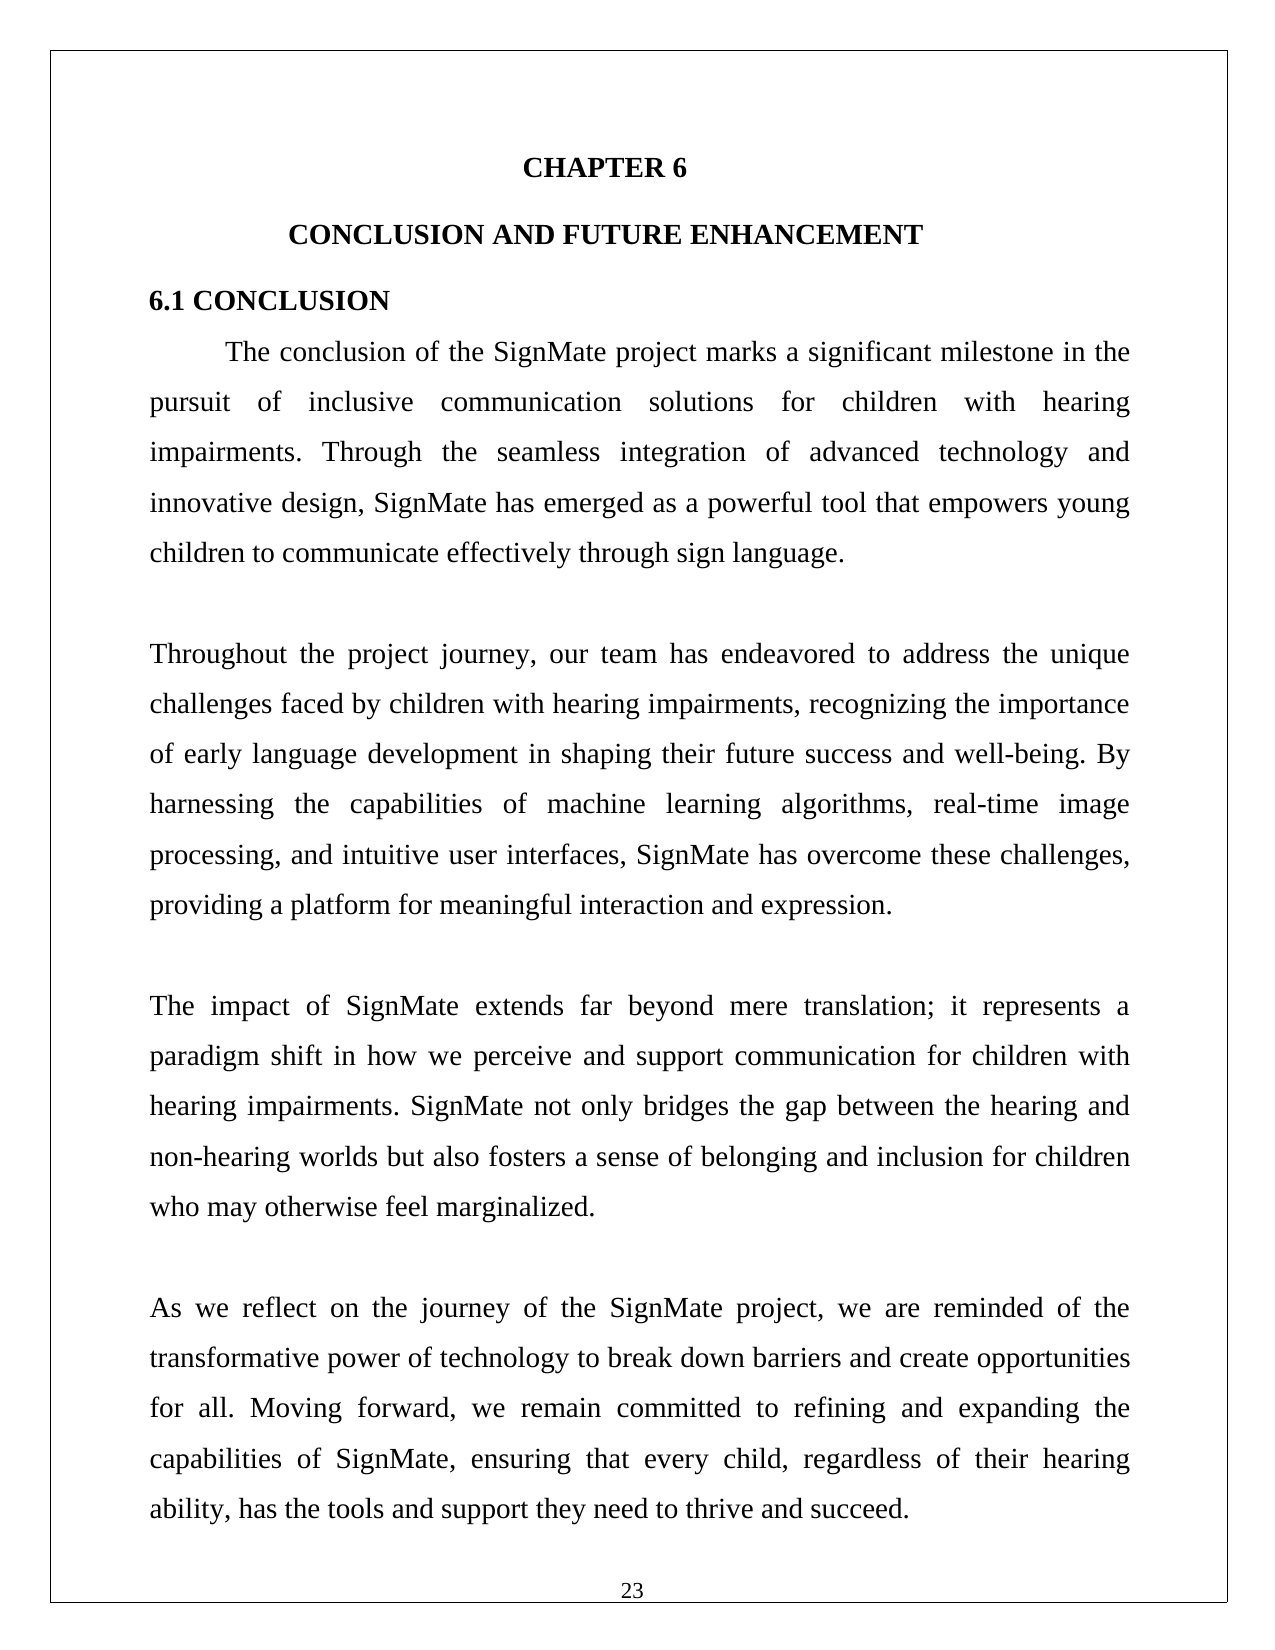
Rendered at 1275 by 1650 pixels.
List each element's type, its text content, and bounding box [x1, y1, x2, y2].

text The impact of SignMate extends far beyond mere translation; it represents a paradigm shift in how we perceive and support communication for children with hearing impairments. SignMate not only bridges the gap between the hearing and non-hearing worlds but also fosters a sense of belonging and inclusion for children who may otherwise feel marginalized. [149, 988, 1131, 1223]
text The conclusion of the SignMate project marks a significant milestone in the pursuit of inclusive communication solutions for children with hearing impairments. Through the seamless integration of advanced technology and innovative design, SignMate has emerged as a powerful tool that empowers young children to communicate effectively through sign language. [149, 334, 1131, 569]
text As we reflect on the journey of the SignMate project, we are reminded of the transformative power of technology to break down barriers and create opportunities for all. Moving forward, we remain committed to refining and expanding the capabilities of SignMate, ensuring that every child, regardless of their hearing ability, has the tools and support they need to thrive and succeed. [149, 1290, 1131, 1524]
subtitle 6.1 CONCLUSION [148, 283, 1214, 317]
text CONCLUSION AND FUTURE ENHANCEMENT [244, 217, 967, 251]
subtitle CHAPTER 6 [243, 151, 967, 184]
text Throughout the project journey, our team has endeavored to address the unique challenges faced by children with hearing impairments, recognizing the importance of early language development in shaping their future success and well-being. By harnessing the capabilities of machine learning algorithms, real-time image processing, and intuitive user interfaces, SignMate has overcome these challenges, providing a platform for meaningful interaction and expression. [149, 636, 1131, 921]
